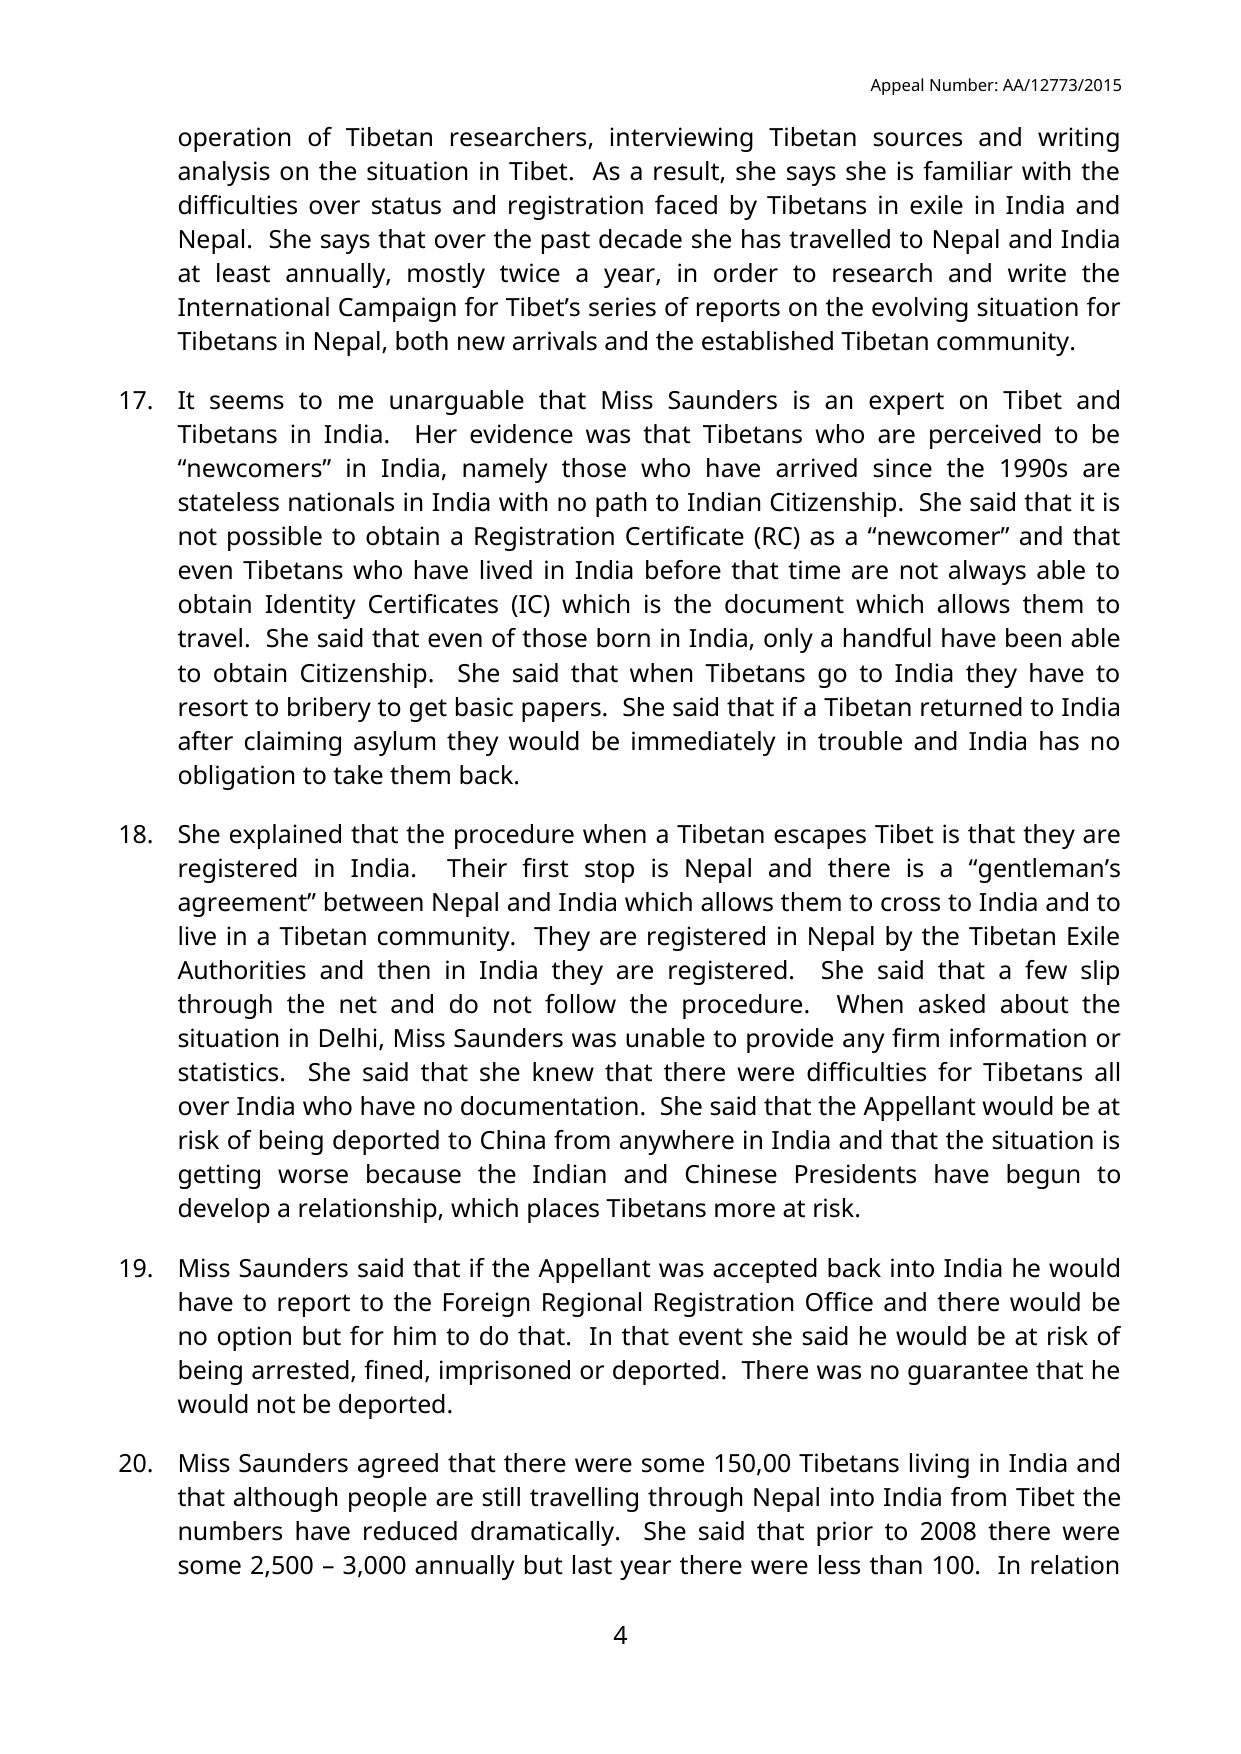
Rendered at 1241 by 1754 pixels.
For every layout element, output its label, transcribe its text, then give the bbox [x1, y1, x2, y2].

list Miss Saunders said that if the Appellant was accepted back into India he would have to report to the Foreign Regional Registration Office and there would be no option but for him to do that. In that event she said he would be at risk of being arrested, fined, imprisoned or deported. There was no guarantee that he would not be deported. [118, 1250, 1122, 1421]
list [118, 1446, 1122, 1582]
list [118, 119, 1122, 358]
list It seems to me unarguable that Miss Saunders is an expert on Tibet and Tibetans in India. Her evidence was that Tibetans who are perceived to be “newcomers” in India, namely those who have arrived since the 1990s are stateless nationals in India with no path to Indian Citizenship. She said that it is not possible to obtain a Registration Certificate (RC) as a “newcomer” and that even Tibetans who have lived in India before that time are not always able to obtain Identity Certificates (IC) which is the document which allows them to travel. She said that even of those born in India, only a handful have been able to obtain Citizenship. She said that when Tibetans go to India they have to resort to bribery to get basic papers. She said that if a Tibetan returned to India after claiming asylum they would be immediately in trouble and India has no obligation to take them back. [118, 383, 1122, 791]
list She explained that the procedure when a Tibetan escapes Tibet is that they are registered in India. Their first stop is Nepal and there is a “gentleman’s agreement” between Nepal and India which allows them to cross to India and to live in a Tibetan community. They are registered in Nepal by the Tibetan Exile Authorities and then in India they are registered. She said that a few slip through the net and do not follow the procedure. When asked about the situation in Delhi, Miss Saunders was unable to provide any firm information or statistics. She said that she knew that there were difficulties for Tibetans all over India who have no documentation. She said that the Appellant would be at risk of being deported to China from anywhere in India and that the situation is getting worse because the Indian and Chinese Presidents have begun to develop a relationship, which places Tibetans more at risk. [118, 816, 1122, 1225]
